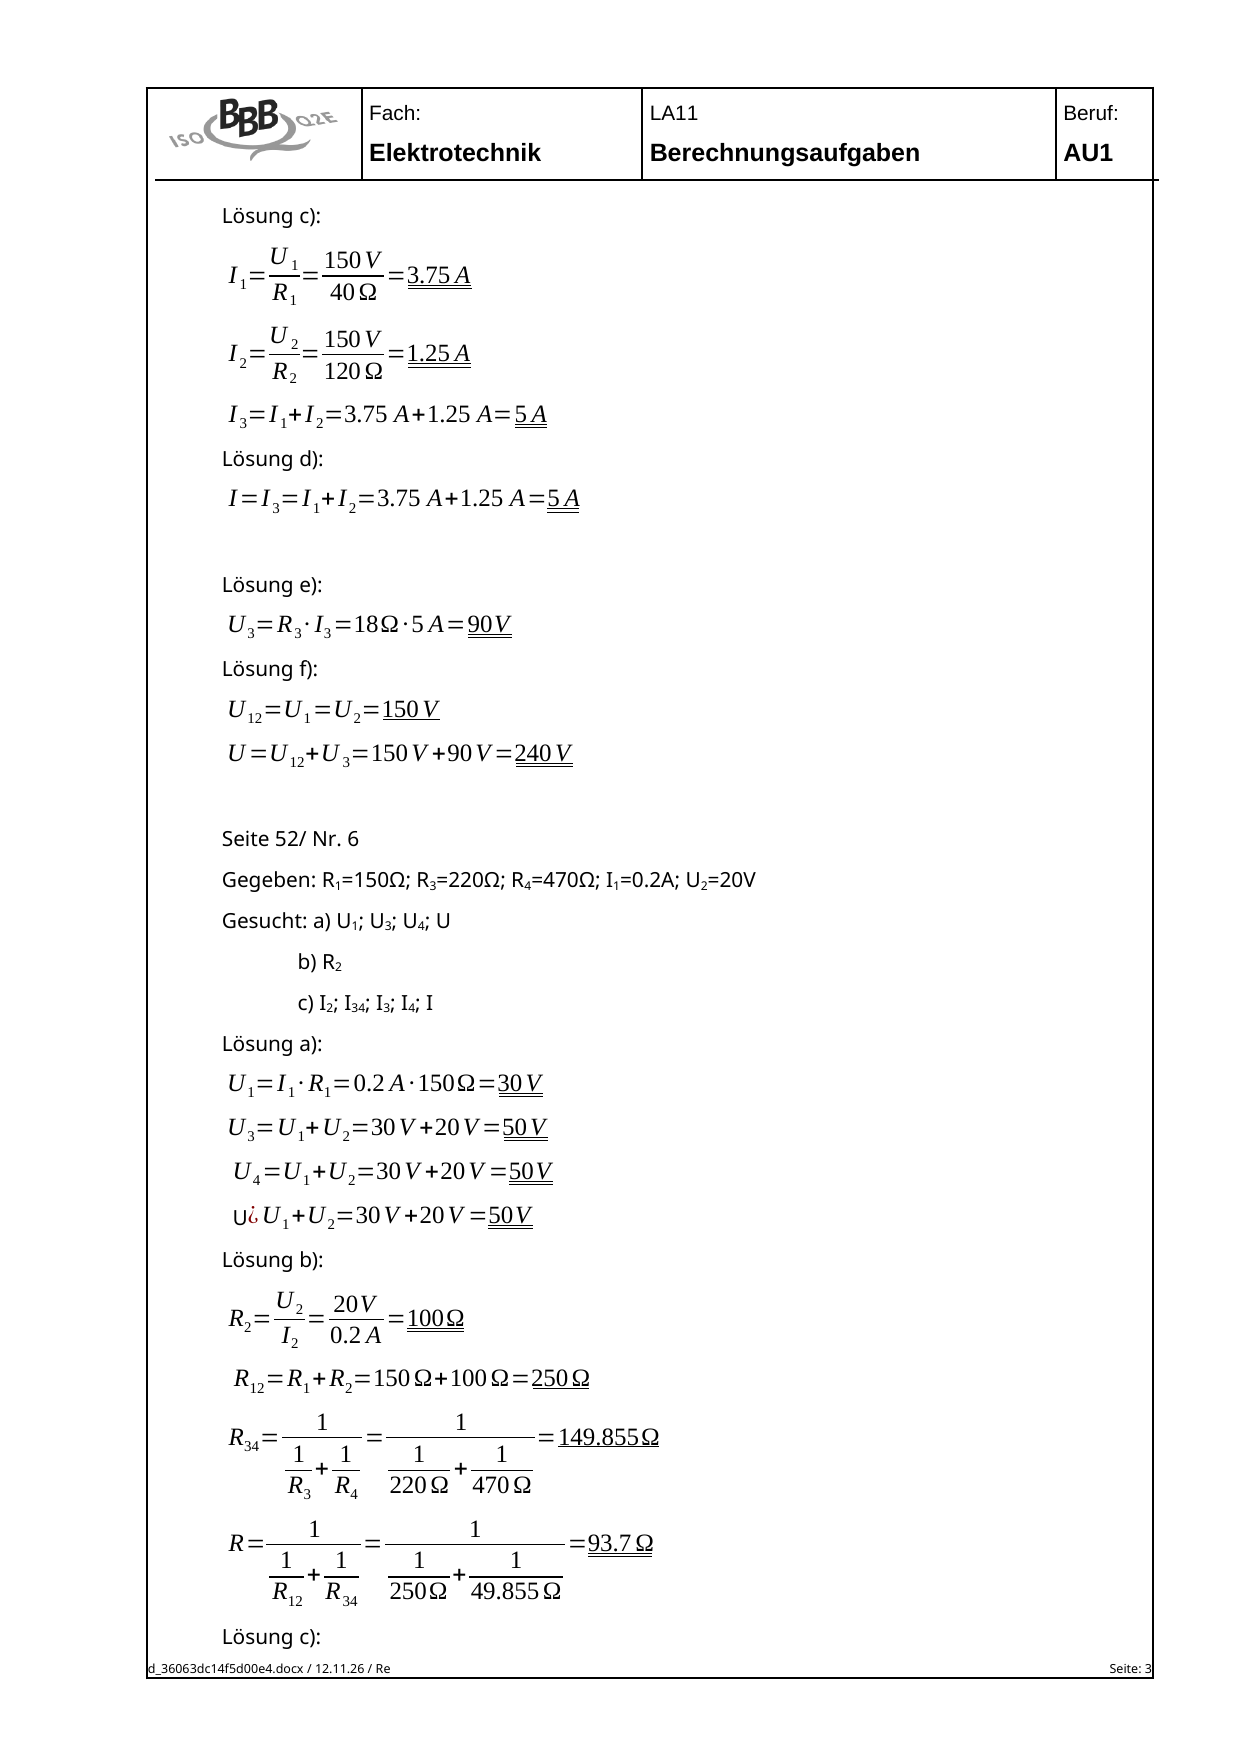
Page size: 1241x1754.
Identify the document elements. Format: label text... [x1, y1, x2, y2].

text Lösung c): [222, 1622, 1152, 1650]
text Seite 52/ Nr. 6 [222, 824, 1152, 853]
text Lösung f): [222, 654, 1152, 683]
text Lösung a): [222, 1029, 1152, 1057]
text Lösung e): [222, 570, 1152, 598]
text Gegeben: R1=150Ω; R3=220Ω; R4=470Ω; I1=0.2A; U2=20V [222, 865, 1152, 893]
text Lösung d): [222, 444, 1152, 472]
text Gegeben: R1=150Ω; R3=220Ω; R4=470Ω; I1=0.2A; U2=20V [162, 92, 340, 163]
text Gesucht: a) U1; U3; U4; U [222, 906, 1152, 934]
text U [222, 1201, 1152, 1233]
text c) I2; I34; I3; I4; I [222, 988, 1152, 1016]
text Lösung c): [222, 202, 1152, 230]
text Lösung b): [222, 1245, 1152, 1274]
text b) R2 [222, 947, 1152, 975]
